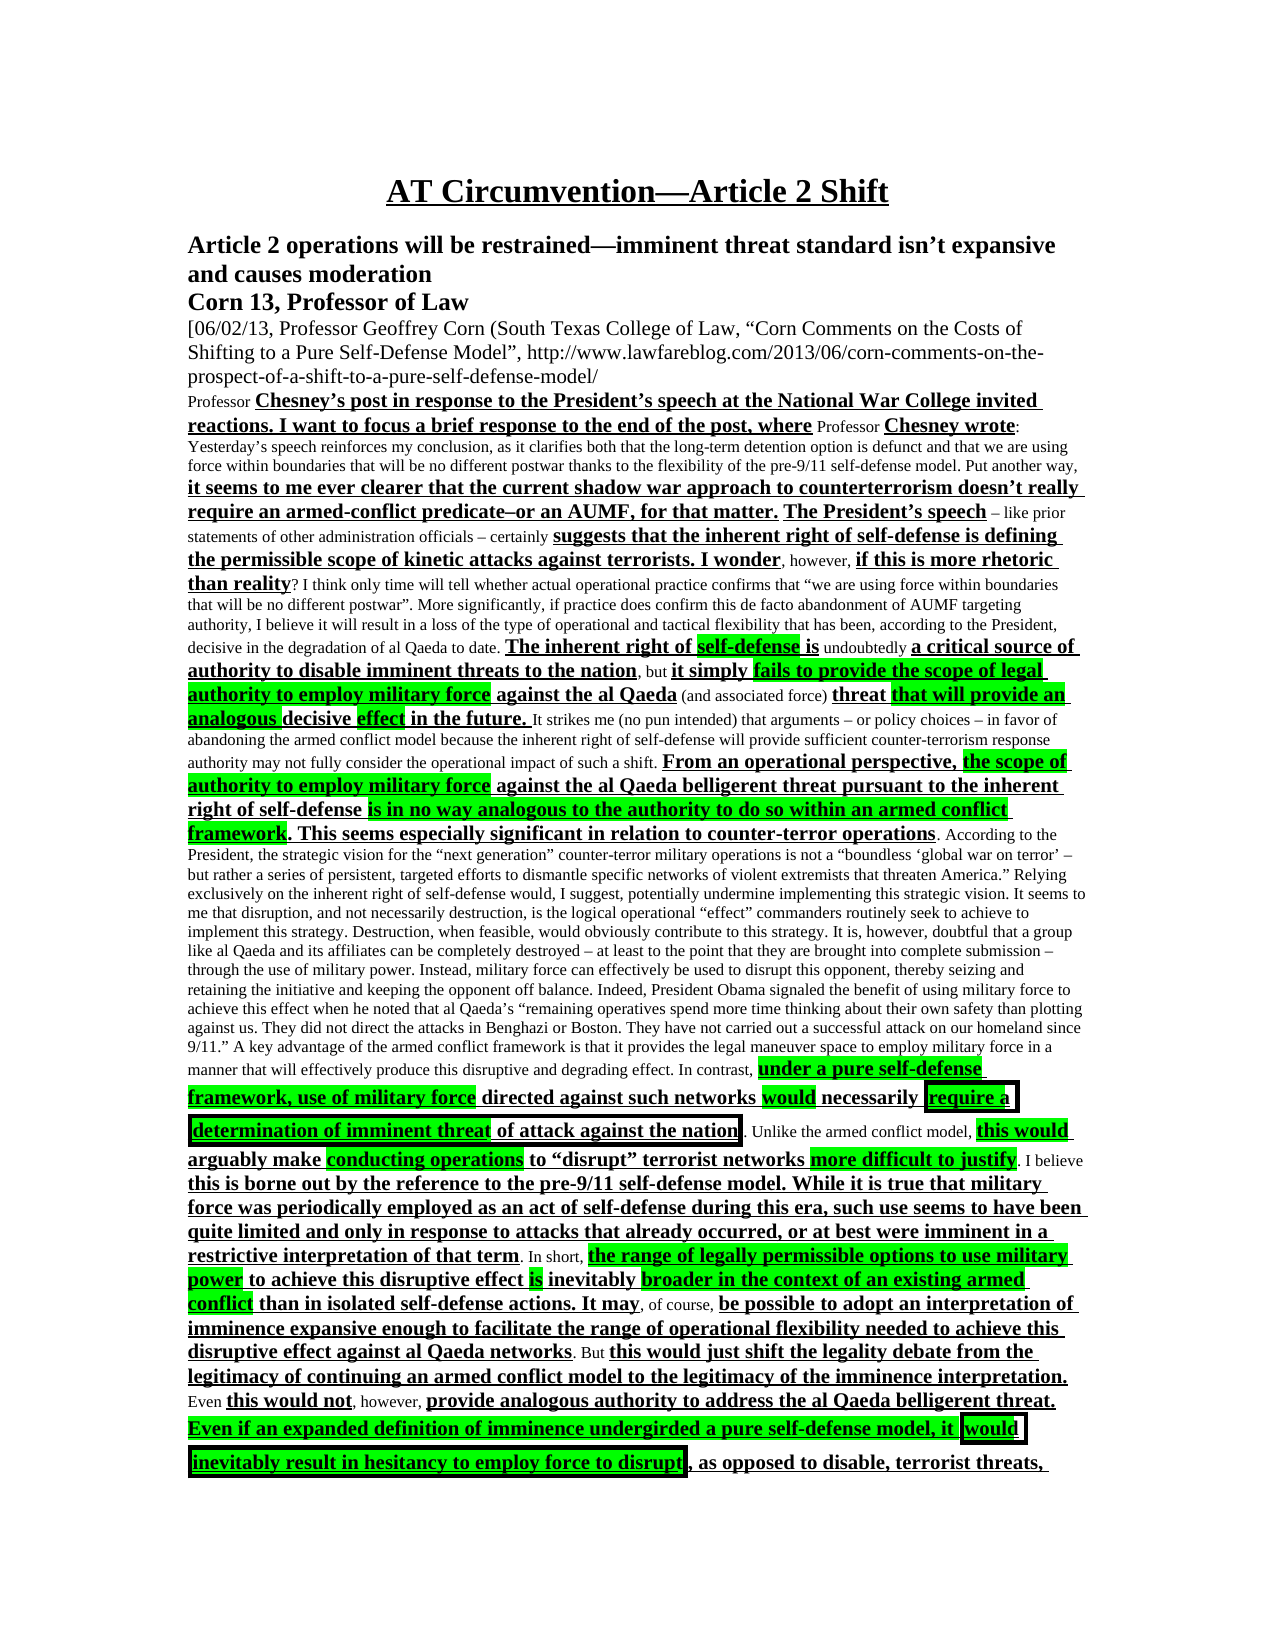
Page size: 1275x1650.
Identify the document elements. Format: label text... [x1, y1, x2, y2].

subtitle AT Circumvention—Article 2 Shift [187, 171, 1087, 209]
text [06/02/13, Professor Geoffrey Corn (South Texas College of Law, “Corn Comments on the Costs of Shifting to a Pure Self-Defense Model”, http://www.lawfareblog.com/2013/06/corn-comments-on-the-prospect-of-a-shift-to-a-pure-self-defense-model/ [187, 316, 1087, 388]
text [187, 1217, 1087, 1478]
text Corn 13, Professor of Law [187, 287, 1087, 316]
subtitle Article 2 operations will be restrained—imminent threat standard isn’t expansive and causes moderation [187, 230, 1087, 287]
